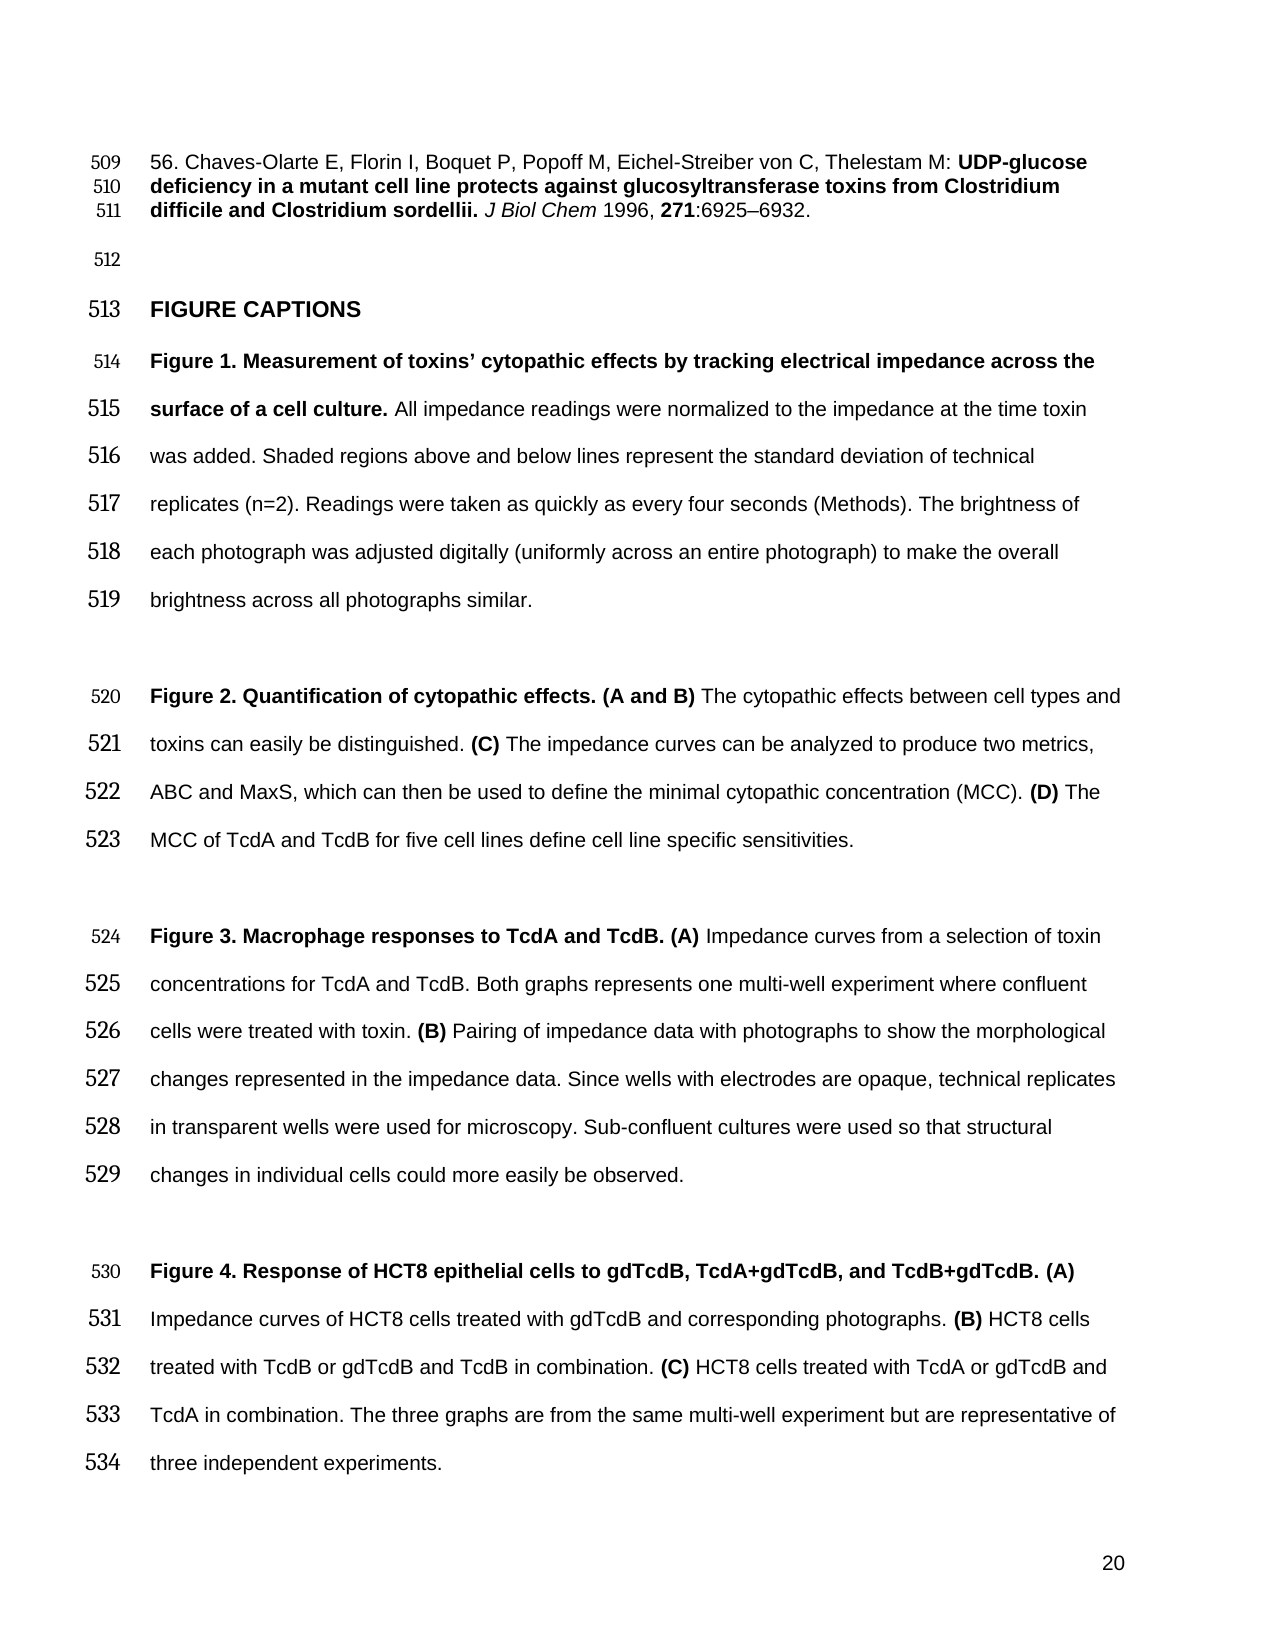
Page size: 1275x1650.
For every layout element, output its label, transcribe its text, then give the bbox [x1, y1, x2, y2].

text Figure 4. Response of HCT8 epithelial cells to gdTcdB, TcdA+gdTcdB, and TcdB+gdTcdB. (A) Impedance curves of HCT8 cells treated with gdTcdB and corresponding photographs. (B) HCT8 cells treated with TcdB or gdTcdB and TcdB in combination. (C) HCT8 cells treated with TcdA or gdTcdB and TcdA in combination. The three graphs are from the same multi-well experiment but are representative of three independent experiments. [150, 1259, 1125, 1474]
text Figure 3. Macrophage responses to TcdA and TcdB. (A) Impedance curves from a selection of toxin concentrations for TcdA and TcdB. Both graphs represents one multi-well experiment where confluent cells were treated with toxin. (B) Pairing of impedance data with photographs to show the morphological changes represented in the impedance data. Since wells with electrodes are opaque, technical replicates in transparent wells were used for microscopy. Sub-confluent cultures were used so that structural changes in individual cells could more easily be observed. [150, 923, 1125, 1187]
text 56. Chaves-Olarte E, Florin I, Boquet P, Popoff M, Eichel-Streiber von C, Thelestam M: UDP-glucose deficiency in a mutant cell line protects against glucosyltransferase toxins from Clostridium difficile and Clostridium sordellii. J Biol Chem 1996, 271:6925–6932. [150, 150, 1125, 222]
text Figure 1. Measurement of toxins’ cytopathic effects by tracking electrical impedance across the surface of a cell culture. All impedance readings were normalized to the impedance at the time toxin was added. Shaded regions above and below lines represent the standard deviation of technical replicates (n=2). Readings were taken as quickly as every four seconds (Methods). The brightness of each photograph was adjusted digitally (uniformly across an entire photograph) to make the overall brightness across all photographs similar. [150, 348, 1125, 612]
text Figure 2. Quantification of cytopathic effects. (A and B) The cytopathic effects between cell types and toxins can easily be distinguished. (C) The impedance curves can be analyzed to produce two metrics, ABC and MaxS, which can then be used to define the minimal cytopathic concentration (MCC). (D) The MCC of TcdA and TcdB for five cell lines define cell line specific sensitivities. [150, 684, 1125, 852]
text FIGURE CAPTIONS [150, 296, 1125, 322]
